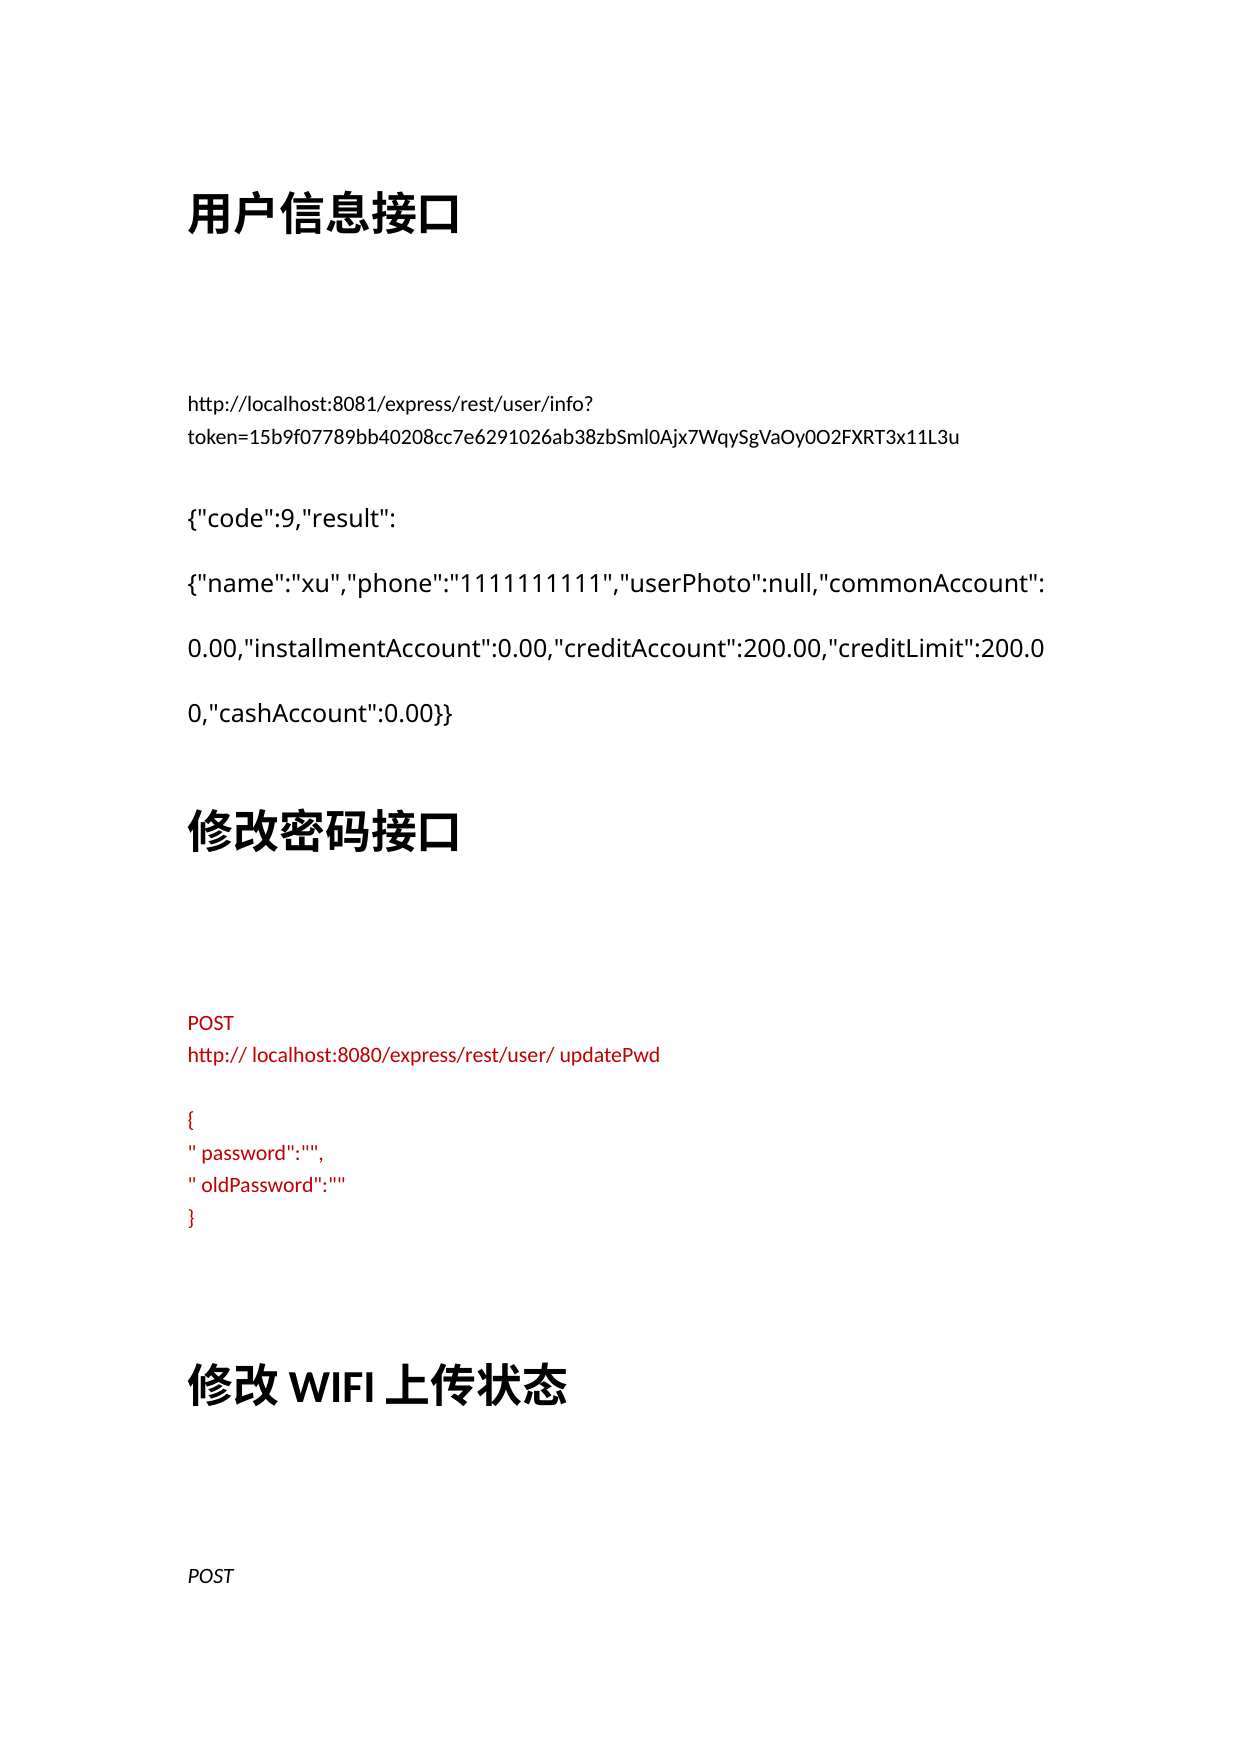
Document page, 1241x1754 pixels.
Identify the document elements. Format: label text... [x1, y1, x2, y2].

subtitle 修改密码接口 [187, 780, 1053, 878]
subtitle 用户信息接口 [187, 162, 1053, 259]
text " password":"", [187, 1136, 1053, 1168]
text http://localhost:8081/express/rest/user/info?token=15b9f07789bb40208cc7e6291026ab38zbSml0Ajx7WqySgVaOy0O2FXRT3x11L3u [187, 387, 1053, 452]
text http:// localhost:8080/express/rest/user/ updatePwd [187, 1038, 1053, 1071]
text " oldPassword":"" [187, 1168, 1053, 1201]
text {"code":9,"result":{"name":"xu","phone":"1111111111","userPhoto":null,"commonAccount":0.00,"installmentAccount":0.00,"creditAccount":200.00,"creditLimit":200.00,"cashAccount":0.00}} [187, 485, 1053, 745]
text { [187, 1103, 1053, 1136]
text POST [187, 1006, 1053, 1038]
subtitle 修改WIFI上传状态 [187, 1334, 1053, 1431]
text POST [187, 1559, 1053, 1592]
text } [187, 1201, 1053, 1233]
